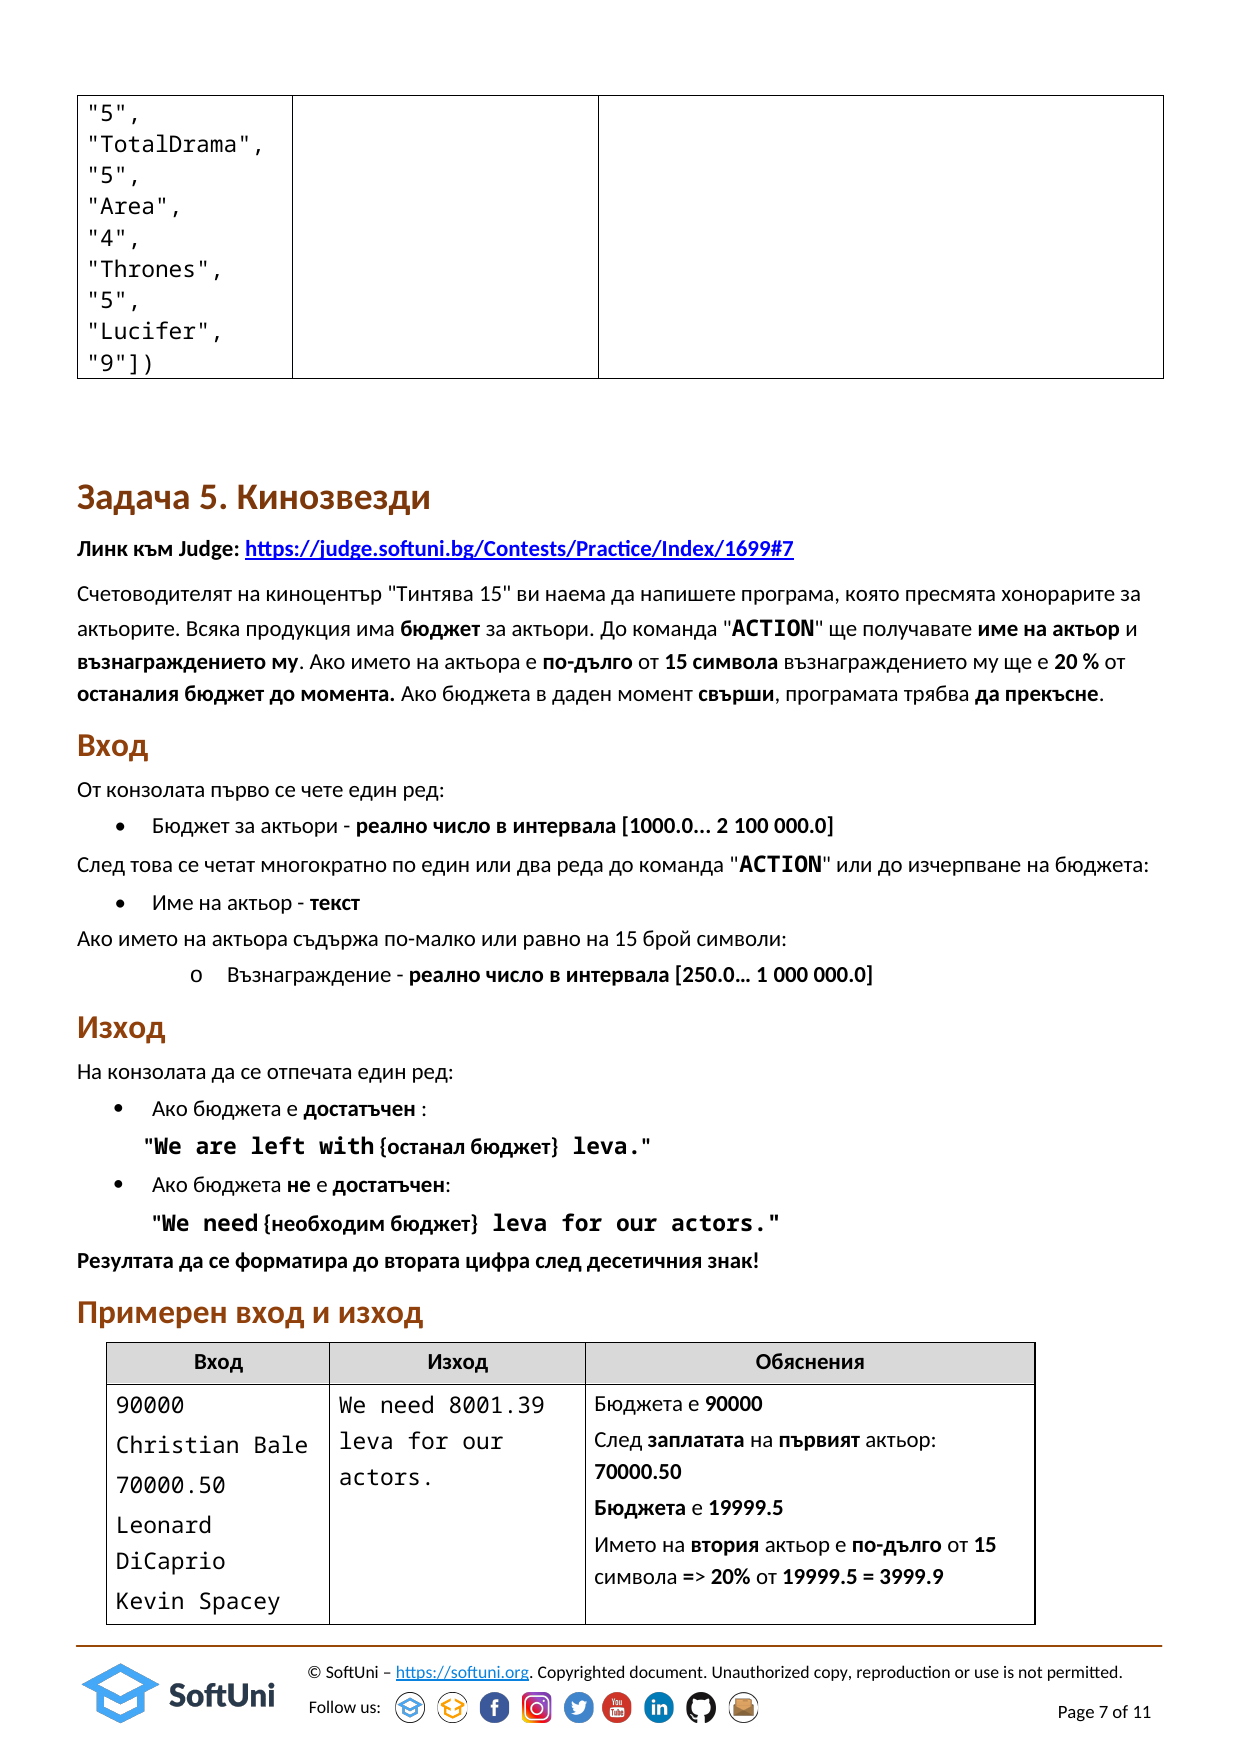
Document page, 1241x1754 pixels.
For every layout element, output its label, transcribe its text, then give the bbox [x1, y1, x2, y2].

text Линк към Judge: https://judge.softuni.bg/Contests/Practice/Index/1699#7 [77, 534, 1163, 562]
table_header Изход [330, 1343, 585, 1383]
list Бюджет за актьори - реално число в интервала [1000.0... 2 100 000.0] [114, 811, 1163, 839]
subtitle Вход [77, 724, 1163, 764]
subtitle Изход [77, 1006, 1163, 1047]
picture [437, 1692, 468, 1723]
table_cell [586, 1385, 1034, 1624]
text "We are left with {останал бюджет} leva." [77, 1130, 1163, 1161]
text Счетоводителят на киноцентър "Тинтява 15" ви наема да напишете програма, която пресмята хонорарите за актьорите. Всяка продукция има бюджет за актьори. До команда "ACTION" ще получавате име на актьор и възнаграждението му. Ако името на актьора е по-дълго от 15 символа възнаграждението му ще е 20 % от останалия бюджет до момента. Ако бюджета в даден момент свърши, програмата трябва да прекъсне. [77, 579, 1163, 707]
list Ако бюджета е достатъчен : [114, 1094, 1163, 1122]
picture [644, 1714, 653, 1723]
table_header Вход [107, 1343, 329, 1383]
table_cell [293, 96, 598, 378]
picture [602, 1692, 632, 1723]
picture [564, 1692, 594, 1723]
list Ако бюджета не е достатъчен: [114, 1170, 1163, 1198]
text След това се четат многократно по един или два реда до команда "ACTION" или до изчерпване на бюджета: [77, 847, 1163, 879]
picture [665, 1714, 674, 1723]
text На конзолата да се отпечата един ред: [77, 1057, 1163, 1085]
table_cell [107, 1385, 329, 1624]
picture [686, 1692, 716, 1723]
subtitle Примерен вход и изход [77, 1291, 1163, 1332]
list Възнаграждение - реално число в интервала [250.0… 1 000 000.0] [189, 960, 1163, 989]
picture [395, 1692, 425, 1723]
picture [522, 1692, 552, 1723]
subtitle Задача 5. Кинозвезди [77, 473, 1163, 519]
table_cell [330, 1385, 585, 1624]
picture [644, 1692, 653, 1701]
text Резултата да се форматира до втората цифра след десетичния знак! [77, 1247, 1163, 1274]
text Ако името на актьора съдържа по-малко или равно на 15 брой символи: [77, 924, 1163, 952]
picture [658, 1705, 667, 1714]
picture [665, 1692, 674, 1701]
table_cell [599, 96, 1163, 378]
text "We need {необходим бюджет} leva for our actors." [77, 1206, 1163, 1238]
list Име на актьор - текст [114, 888, 1163, 916]
table_header Обяснения [586, 1343, 1034, 1383]
picture [75, 1658, 281, 1729]
picture [728, 1692, 759, 1723]
picture [479, 1692, 510, 1723]
text От конзолата първо се чете един ред: [77, 775, 1163, 803]
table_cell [78, 96, 292, 378]
